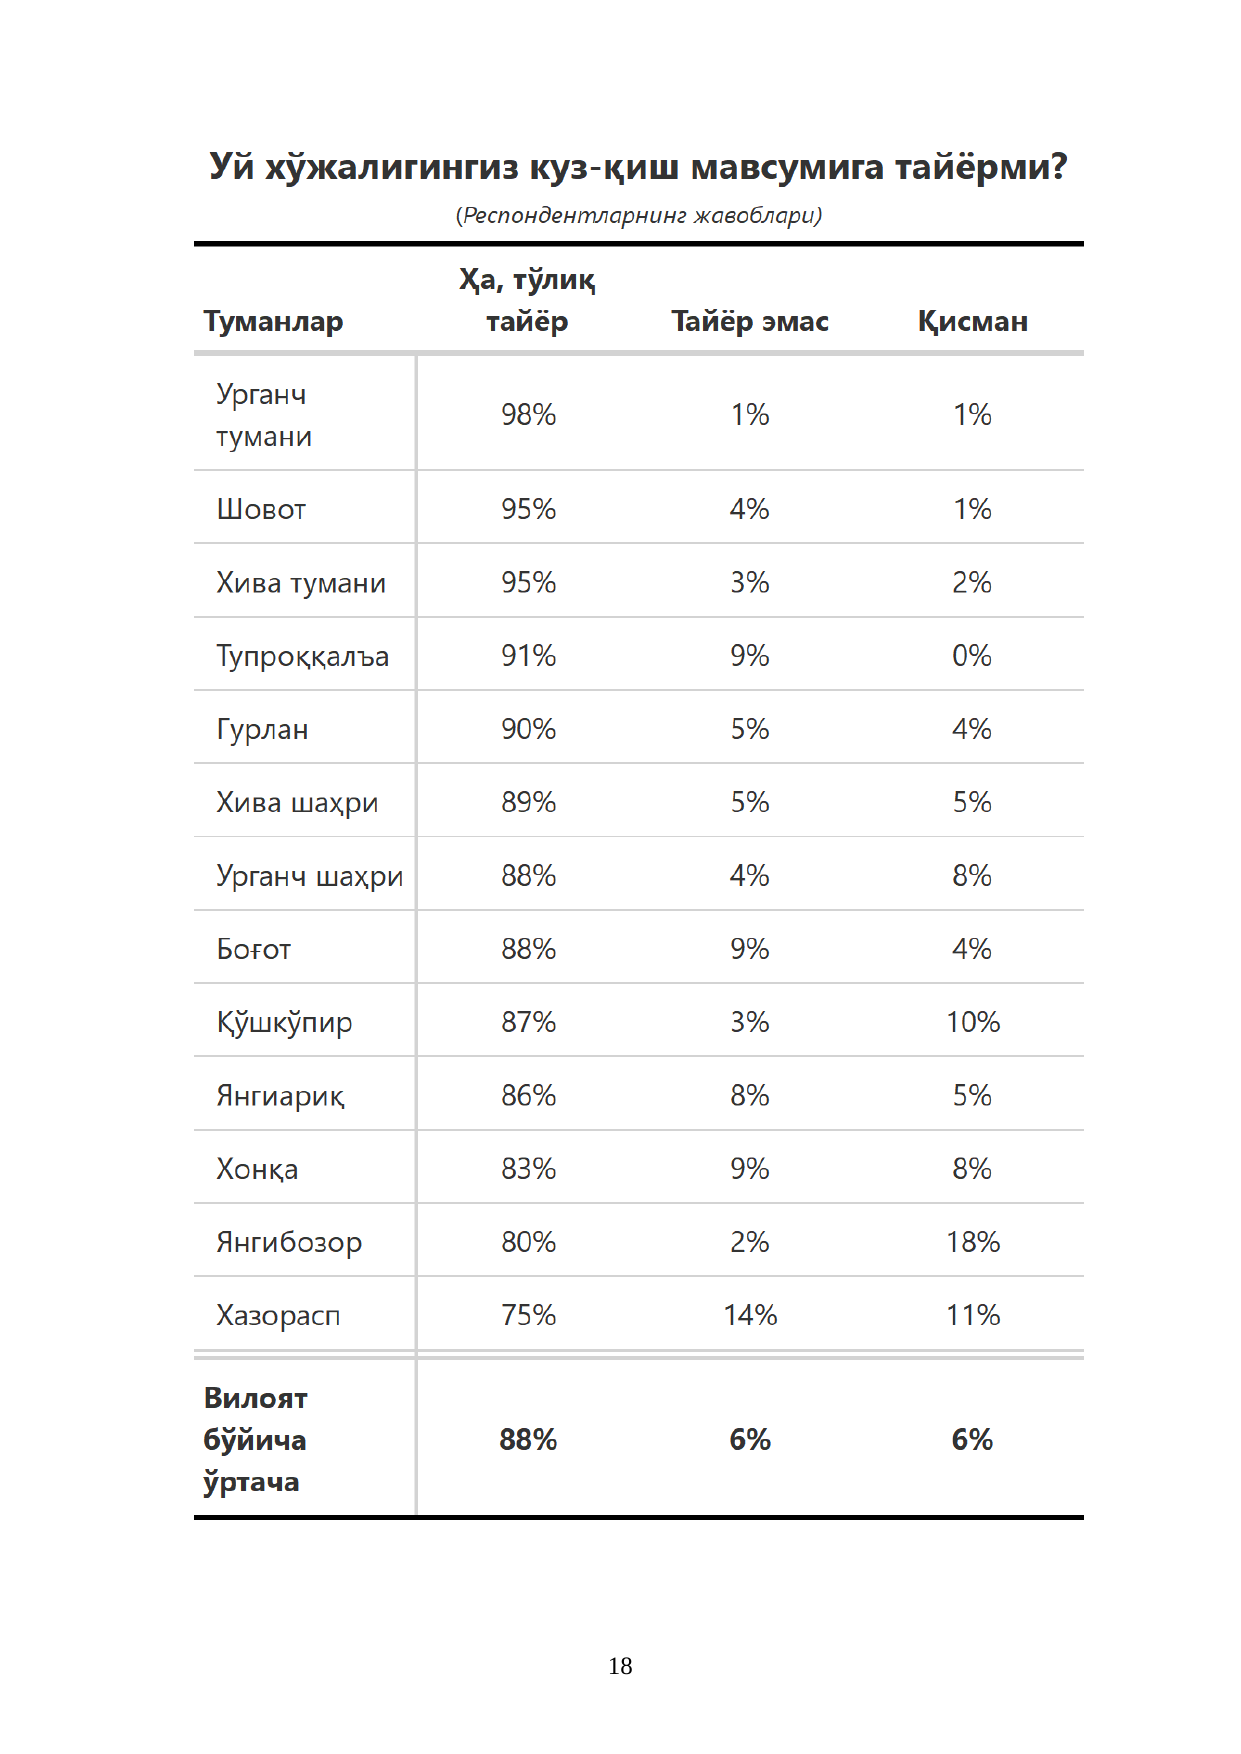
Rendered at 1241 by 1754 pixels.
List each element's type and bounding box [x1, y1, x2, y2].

picture [184, 118, 1093, 1529]
